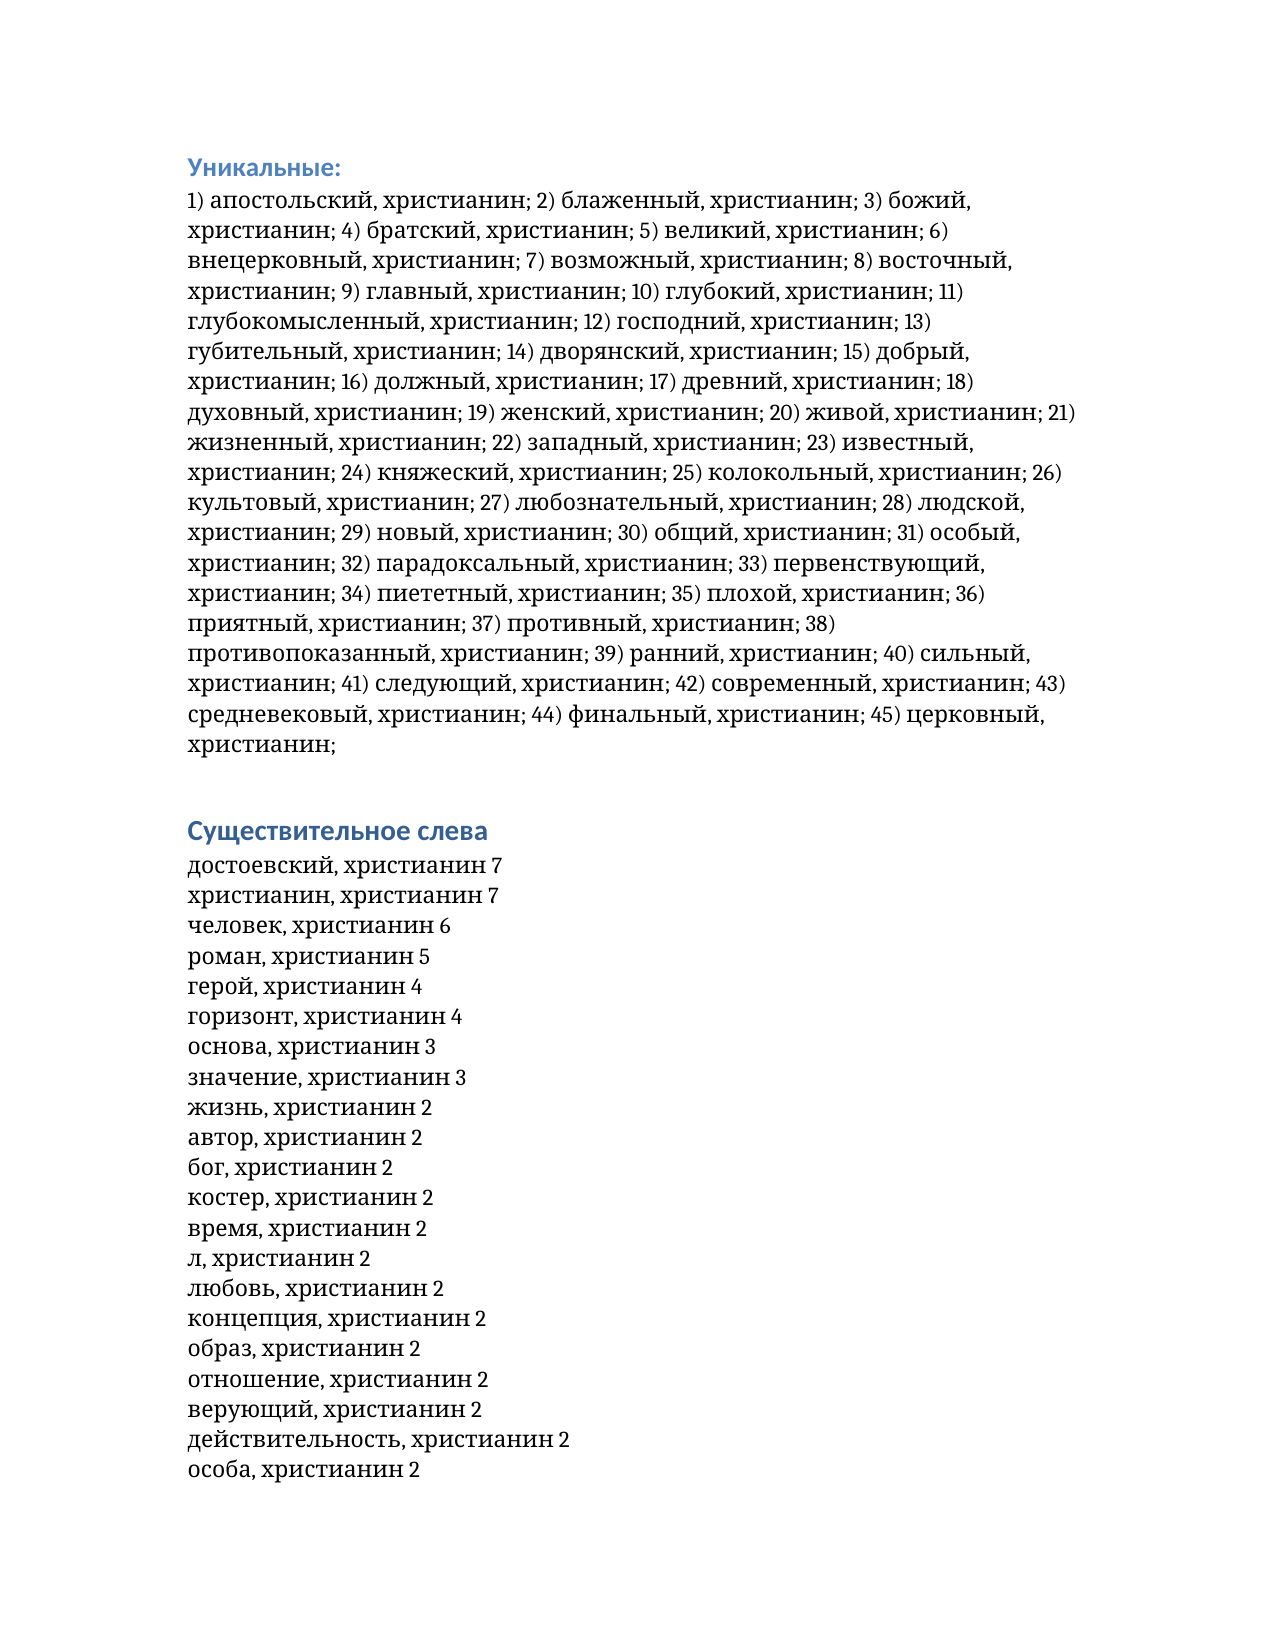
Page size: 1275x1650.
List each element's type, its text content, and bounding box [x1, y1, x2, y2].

subtitle Существительное слева [187, 812, 1087, 847]
subtitle Уникальные: [187, 150, 1087, 183]
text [187, 853, 1087, 1483]
text 1) апостольский, христианин; 2) блаженный, христианин; 3) божий, христианин; 4) братский, христианин; 5) великий, христианин; 6) внецерковный, христианин; 7) возможный, христианин; 8) восточный, христианин; 9) главный, христианин; 10) глубокий, христианин; 11) глубокомысленный, христианин; 12) господний, христианин; 13) губительный, христианин; 14) дворянский, христианин; 15) добрый, христианин; 16) должный, христианин; 17) древний, христианин; 18) духовный, христианин; 19) женский, христианин; 20) живой, христианин; 21) жизненный, христианин; 22) западный, христианин; 23) известный, христианин; 24) княжеский, христианин; 25) колокольный, христианин; 26) культовый, христианин; 27) любознательный, христианин; 28) людской, христианин; 29) новый, христианин; 30) общий, христианин; 31) особый, христианин; 32) парадоксальный, христианин; 33) первенствующий, христианин; 34) пиететный, христианин; 35) плохой, христианин; 36) приятный, христианин; 37) противный, христианин; 38) противопоказанный, христианин; 39) ранний, христианин; 40) сильный, христианин; 41) следующий, христианин; 42) современный, христианин; 43) средневековый, христианин; 44) финальный, христианин; 45) церковный, христианин; [187, 188, 1087, 758]
